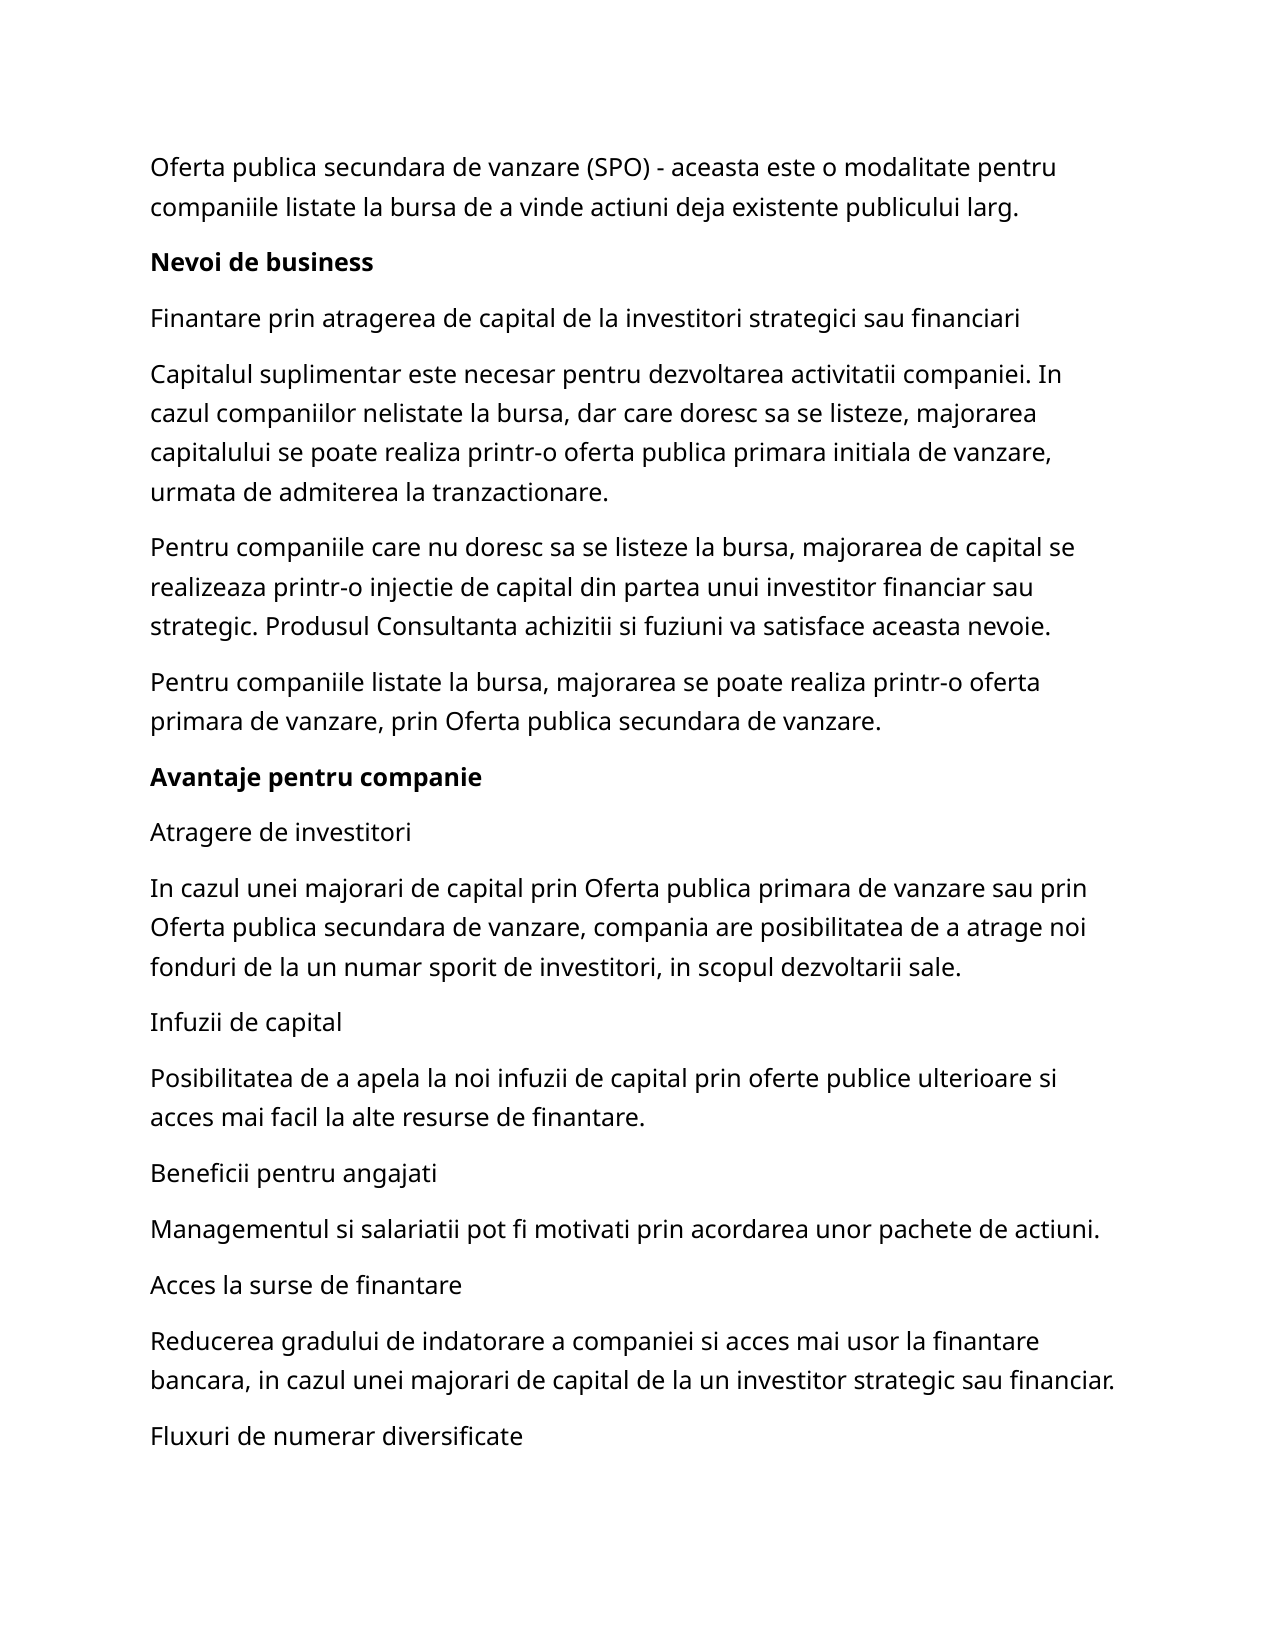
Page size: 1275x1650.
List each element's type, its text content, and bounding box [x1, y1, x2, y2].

text Pentru companiile listate la bursa, majorarea se poate realiza printr-o oferta primara de vanzare, prin Oferta publica secundara de vanzare. [150, 664, 1125, 737]
text Beneficii pentru angajati [150, 1156, 1125, 1190]
text Managementul si salariatii pot fi motivati prin acordarea unor pachete de actiuni. [150, 1212, 1125, 1246]
text In cazul unei majorari de capital prin Oferta publica primara de vanzare sau prin Oferta publica secundara de vanzare, compania are posibilitatea de a atrage noi fonduri de la un numar sporit de investitori, in scopul dezvoltarii sale. [150, 871, 1125, 983]
text Reducerea gradului de indatorare a companiei si acces mai usor la finantare bancara, in cazul unei majorari de capital de la un investitor strategic sau financiar. [150, 1323, 1125, 1397]
text Capitalul suplimentar este necesar pentru dezvoltarea activitatii companiei. In cazul companiilor nelistate la bursa, dar care doresc sa se listeze, majorarea capitalului se poate realiza printr-o oferta publica primara initiala de vanzare, urmata de admiterea la tranzactionare. [150, 357, 1125, 508]
text Pentru companiile care nu doresc sa se listeze la bursa, majorarea de capital se realizeaza printr-o injectie de capital din partea unui investitor financiar sau strategic. Produsul Consultanta achizitii si fuziuni va satisface aceasta nevoie. [150, 530, 1125, 642]
text Acces la surse de finantare [150, 1267, 1125, 1302]
text Posibilitatea de a apela la noi infuzii de capital prin oferte publice ulterioare si acces mai facil la alte resurse de finantare. [150, 1061, 1125, 1134]
text Atragere de investitori [150, 815, 1125, 849]
text Avantaje pentru companie [150, 759, 1125, 793]
text Finantare prin atragerea de capital de la investitori strategici sau financiari [150, 301, 1125, 335]
text Nevoi de business [150, 245, 1125, 279]
text Oferta publica secundara de vanzare (SPO) - aceasta este o modalitate pentru companiile listate la bursa de a vinde actiuni deja existente publicului larg. [150, 150, 1125, 223]
text Fluxuri de numerar diversificate [150, 1418, 1125, 1452]
text Infuzii de capital [150, 1005, 1125, 1039]
